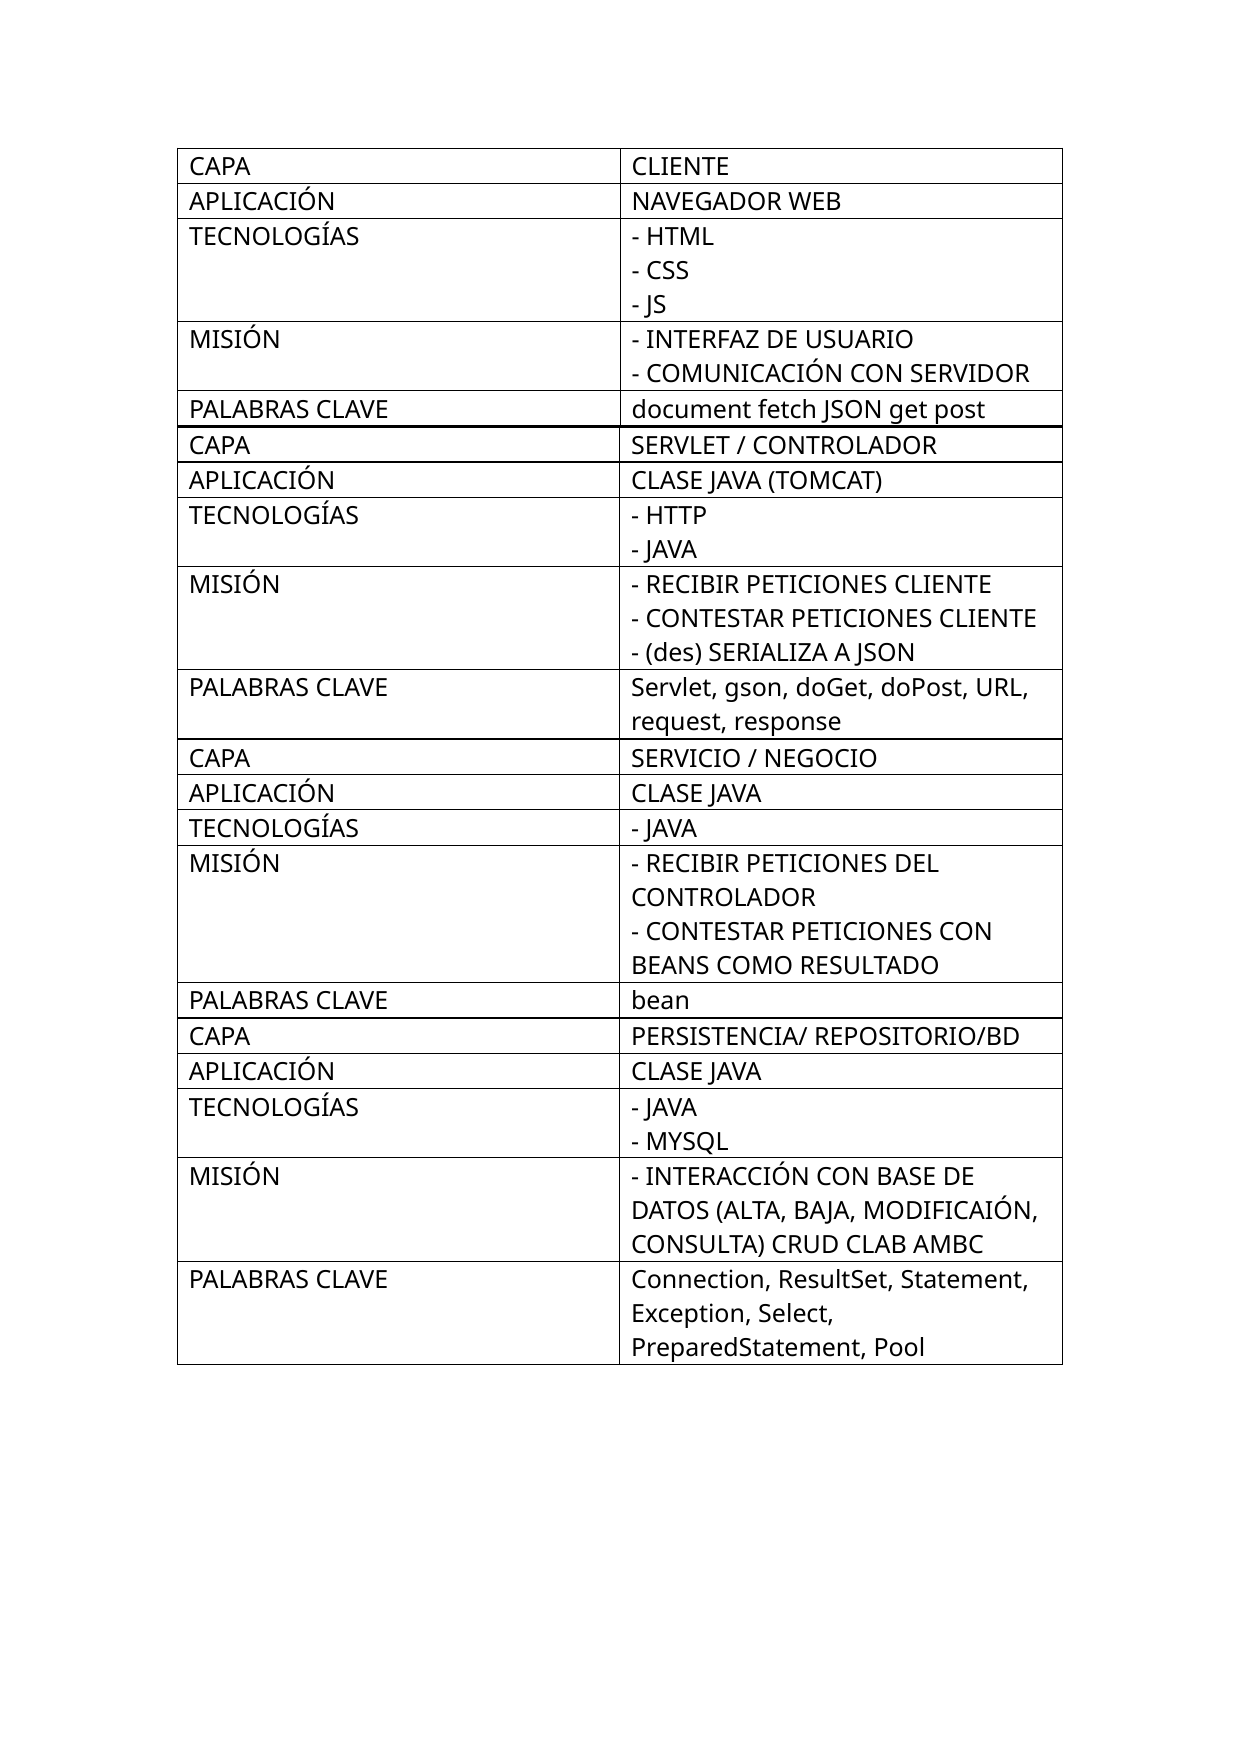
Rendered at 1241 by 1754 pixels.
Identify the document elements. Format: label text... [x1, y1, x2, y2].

table_cell Servlet, gson, doGet, doPost, URL, request, response [620, 670, 1062, 738]
table_cell PALABRAS CLAVE [178, 670, 619, 738]
table_cell CLASE JAVA [620, 775, 1062, 809]
table_cell APLICACIÓN [178, 184, 620, 218]
table_cell - JAVA [620, 810, 1062, 844]
table_header CAPA [178, 149, 620, 183]
table_header CAPA [178, 1019, 619, 1053]
table_cell MISIÓN [178, 567, 619, 669]
table_cell APLICACIÓN [178, 463, 619, 497]
table_cell - INTERFAZ DE USUARIO - COMUNICACIÓN CON SERVIDOR [621, 322, 1062, 390]
table_cell APLICACIÓN [178, 1054, 619, 1088]
table_cell PALABRAS CLAVE [178, 391, 620, 425]
table_cell TECNOLOGÍAS [178, 219, 620, 321]
table_header PERSISTENCIA/ REPOSITORIO/BD [620, 1019, 1062, 1053]
table_cell NAVEGADOR WEB [621, 184, 1062, 218]
table_cell - INTERACCIÓN CON BASE DE DATOS (ALTA, BAJA, MODIFICAIÓN, CONSULTA) CRUD CLAB AMBC [620, 1158, 1062, 1261]
table_cell - HTTP - JAVA [620, 498, 1062, 566]
table_header CLIENTE [621, 149, 1062, 183]
table_cell CLASE JAVA (TOMCAT) [620, 463, 1062, 497]
table_cell TECNOLOGÍAS [178, 498, 619, 566]
table_header SERVICIO / NEGOCIO [620, 740, 1062, 774]
table_header CAPA [178, 740, 619, 774]
table_cell document fetch JSON get post [621, 391, 1062, 425]
table_cell MISIÓN [178, 1158, 619, 1261]
table_cell - RECIBIR PETICIONES DEL CONTROLADOR - CONTESTAR PETICIONES CON BEANS COMO RESULTADO [620, 846, 1062, 982]
table_cell CLASE JAVA [620, 1054, 1062, 1088]
table_cell - RECIBIR PETICIONES CLIENTE - CONTESTAR PETICIONES CLIENTE - (des) SERIALIZA A JSON [620, 567, 1062, 669]
table_cell TECNOLOGÍAS [178, 810, 619, 844]
table_cell bean [620, 983, 1062, 1017]
table_cell MISIÓN [178, 846, 619, 982]
table_cell PALABRAS CLAVE [178, 1262, 619, 1364]
table_cell Connection, ResultSet, Statement, Exception, Select, PreparedStatement, Pool [620, 1262, 1062, 1364]
table_cell MISIÓN [178, 322, 620, 390]
table_cell PALABRAS CLAVE [178, 983, 619, 1017]
table_header CAPA [178, 428, 619, 461]
table_cell - JAVA - MYSQL [620, 1089, 1062, 1157]
table_cell TECNOLOGÍAS [178, 1089, 619, 1157]
table_header SERVLET / CONTROLADOR [620, 428, 1062, 461]
table_cell APLICACIÓN [178, 775, 619, 809]
table_cell - HTML - CSS - JS [621, 219, 1062, 321]
